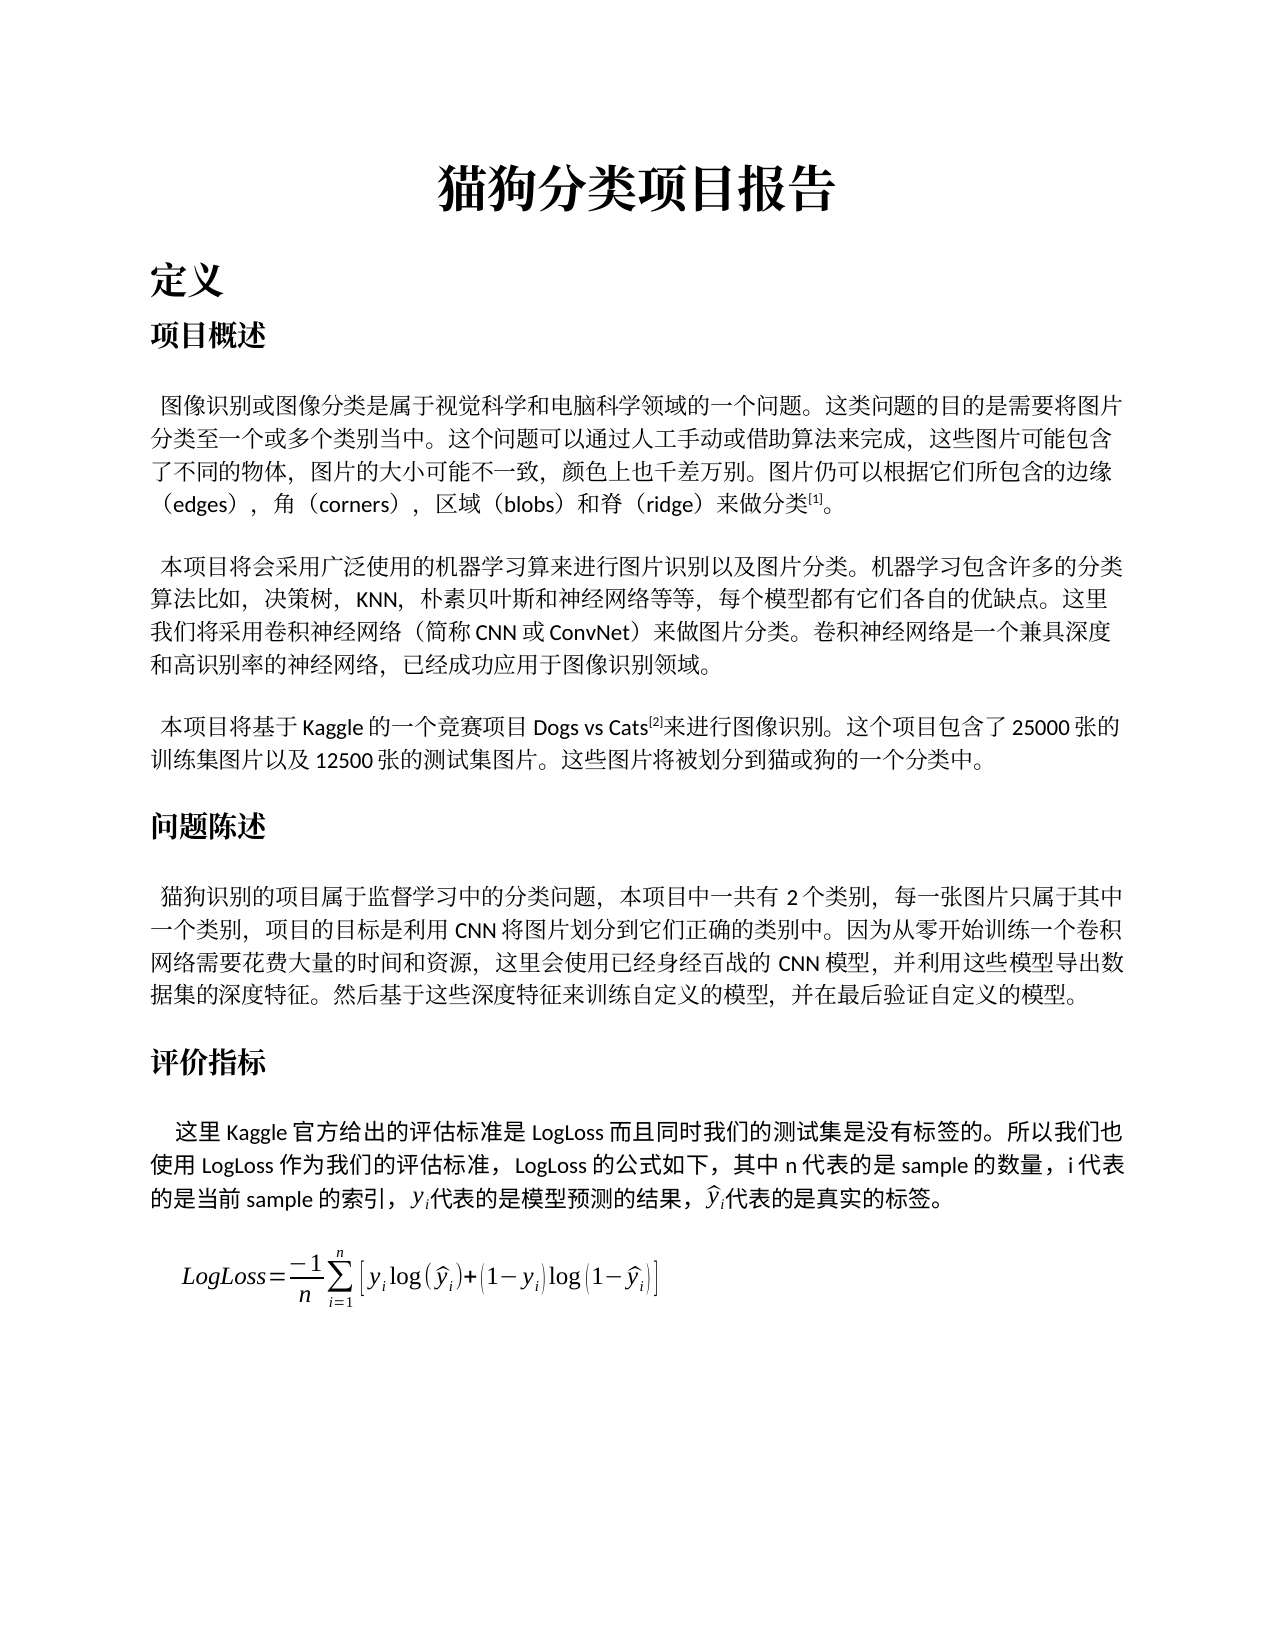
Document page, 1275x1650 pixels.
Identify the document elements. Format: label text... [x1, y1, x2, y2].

text 这里Kaggle官方给出的评估标准是LogLoss而且同时我们的测试集是没有标签的。所以我们也使用LogLoss作为我们的评估标准，LogLoss的公式如下，其中n代表的是sample的数量，i代表的是当前sample的索引，代表的是模型预测的结果，代表的是真实的标签。 [150, 1114, 1125, 1214]
text 猫狗分类项目报告 [150, 150, 1125, 222]
subtitle 评价指标 [150, 1039, 1125, 1081]
subtitle 定义 [150, 251, 1125, 305]
subtitle 项目概述 [150, 313, 1125, 355]
text 图像识别或图像分类是属于视觉科学和电脑科学领域的一个问题。这类问题的目的是需要将图片分类至一个或多个类别当中。这个问题可以通过人工手动或借助算法来完成，这些图片可能包含了不同的物体，图片的大小可能不一致，颜色上也千差万别。图片仍可以根据它们所包含的边缘（edges），角（corners），区域（blobs）和脊（ridge）来做分类[1]。 [150, 388, 1125, 519]
text 猫狗识别的项目属于监督学习中的分类问题，本项目中一共有2个类别，每一张图片只属于其中一个类别，项目的目标是利用CNN将图片划分到它们正确的类别中。因为从零开始训练一个卷积网络需要花费大量的时间和资源，这里会使用已经身经百战的CNN模型，并利用这些模型导出数据集的深度特征。然后基于这些深度特征来训练自定义的模型，并在最后验证自定义的模型。 [150, 879, 1125, 1010]
text 本项目将基于Kaggle的一个竞赛项目Dogs vs Cats[2]来进行图像识别。这个项目包含了25000张的训练集图片以及12500张的测试集图片。这些图片将被划分到猫或狗的一个分类中。 [150, 709, 1125, 775]
subtitle 问题陈述 [150, 804, 1125, 846]
text 本项目将会采用广泛使用的机器学习算来进行图片识别以及图片分类。机器学习包含许多的分类算法比如，决策树，KNN，朴素贝叶斯和神经网络等等，每个模型都有它们各自的优缺点。这里我们将采用卷积神经网络（简称CNN或ConvNet）来做图片分类。卷积神经网络是一个兼具深度和高识别率的神经网络，已经成功应用于图像识别领域。 [150, 548, 1125, 680]
